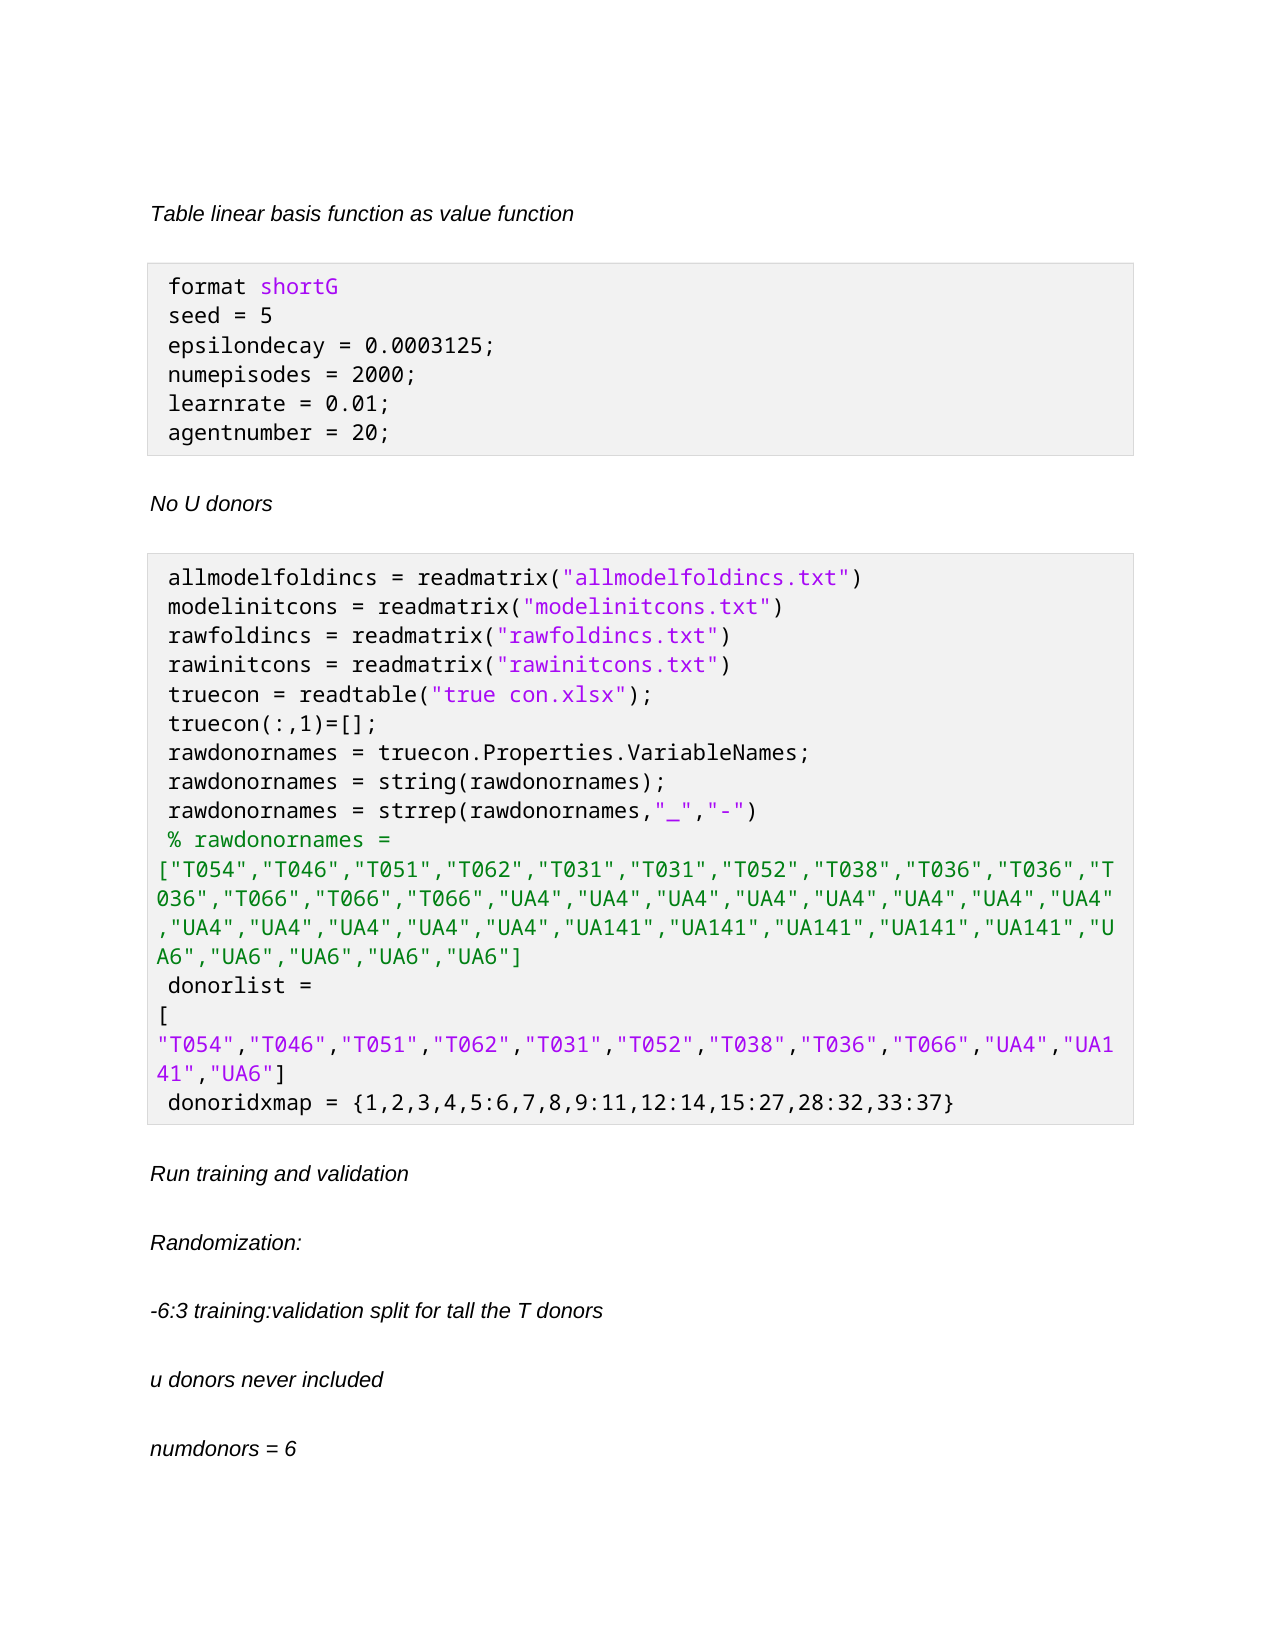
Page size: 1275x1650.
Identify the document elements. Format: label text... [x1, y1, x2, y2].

text numepisodes = 2000; [148, 350, 1133, 379]
text epsilondecay = 0.0003125; [148, 321, 1133, 350]
text Table linear basis function as value function [150, 201, 1125, 226]
text rawfoldincs = readmatrix("rawfoldincs.txt") [148, 611, 1133, 641]
text rawdonornames = strrep(rawdonornames,"_","-") [148, 786, 1133, 816]
text % rawdonornames = ["T054","T046","T051","T062","T031","T031","T052","T038","T036","T036","T036","T066","T066","T066","UA4","UA4","UA4","UA4","UA4","UA4","UA4","UA4","UA4","UA4","UA4","UA4","UA4","UA141","UA141","UA141","UA141","UA141","UA6","UA6","UA6","UA6","UA6"] [148, 816, 1133, 961]
text learnrate = 0.01; [148, 379, 1133, 408]
text modelinitcons = readmatrix("modelinitcons.txt") [148, 582, 1133, 611]
text No U donors [150, 492, 1125, 517]
text truecon(:,1)=[]; [148, 699, 1133, 728]
text truecon = readtable("true con.xlsx"); [148, 670, 1133, 699]
text Run training and validation [150, 1161, 1125, 1186]
text numdonors = 6 [150, 1436, 1125, 1461]
text agentnumber = 20; [148, 408, 1133, 455]
text rawdonornames = truecon.Properties.VariableNames; [148, 728, 1133, 757]
text seed = 5 [148, 292, 1133, 321]
text allmodelfoldincs = readmatrix("allmodelfoldincs.txt") [148, 554, 1133, 582]
text rawdonornames = string(rawdonornames); [148, 757, 1133, 786]
text u donors never included [150, 1368, 1125, 1393]
text -6:3 training:validation split for tall the T donors [150, 1299, 1125, 1324]
text donorlist = ["T054","T046","T051","T062","T031","T052","T038","T036","T066","UA4","UA141","UA6"] [148, 961, 1133, 1078]
text format shortG [148, 264, 1133, 292]
text rawinitcons = readmatrix("rawinitcons.txt") [148, 641, 1133, 670]
text Randomization: [150, 1230, 1125, 1255]
text donoridxmap = {1,2,3,4,5:6,7,8,9:11,12:14,15:27,28:32,33:37} [148, 1078, 1133, 1124]
